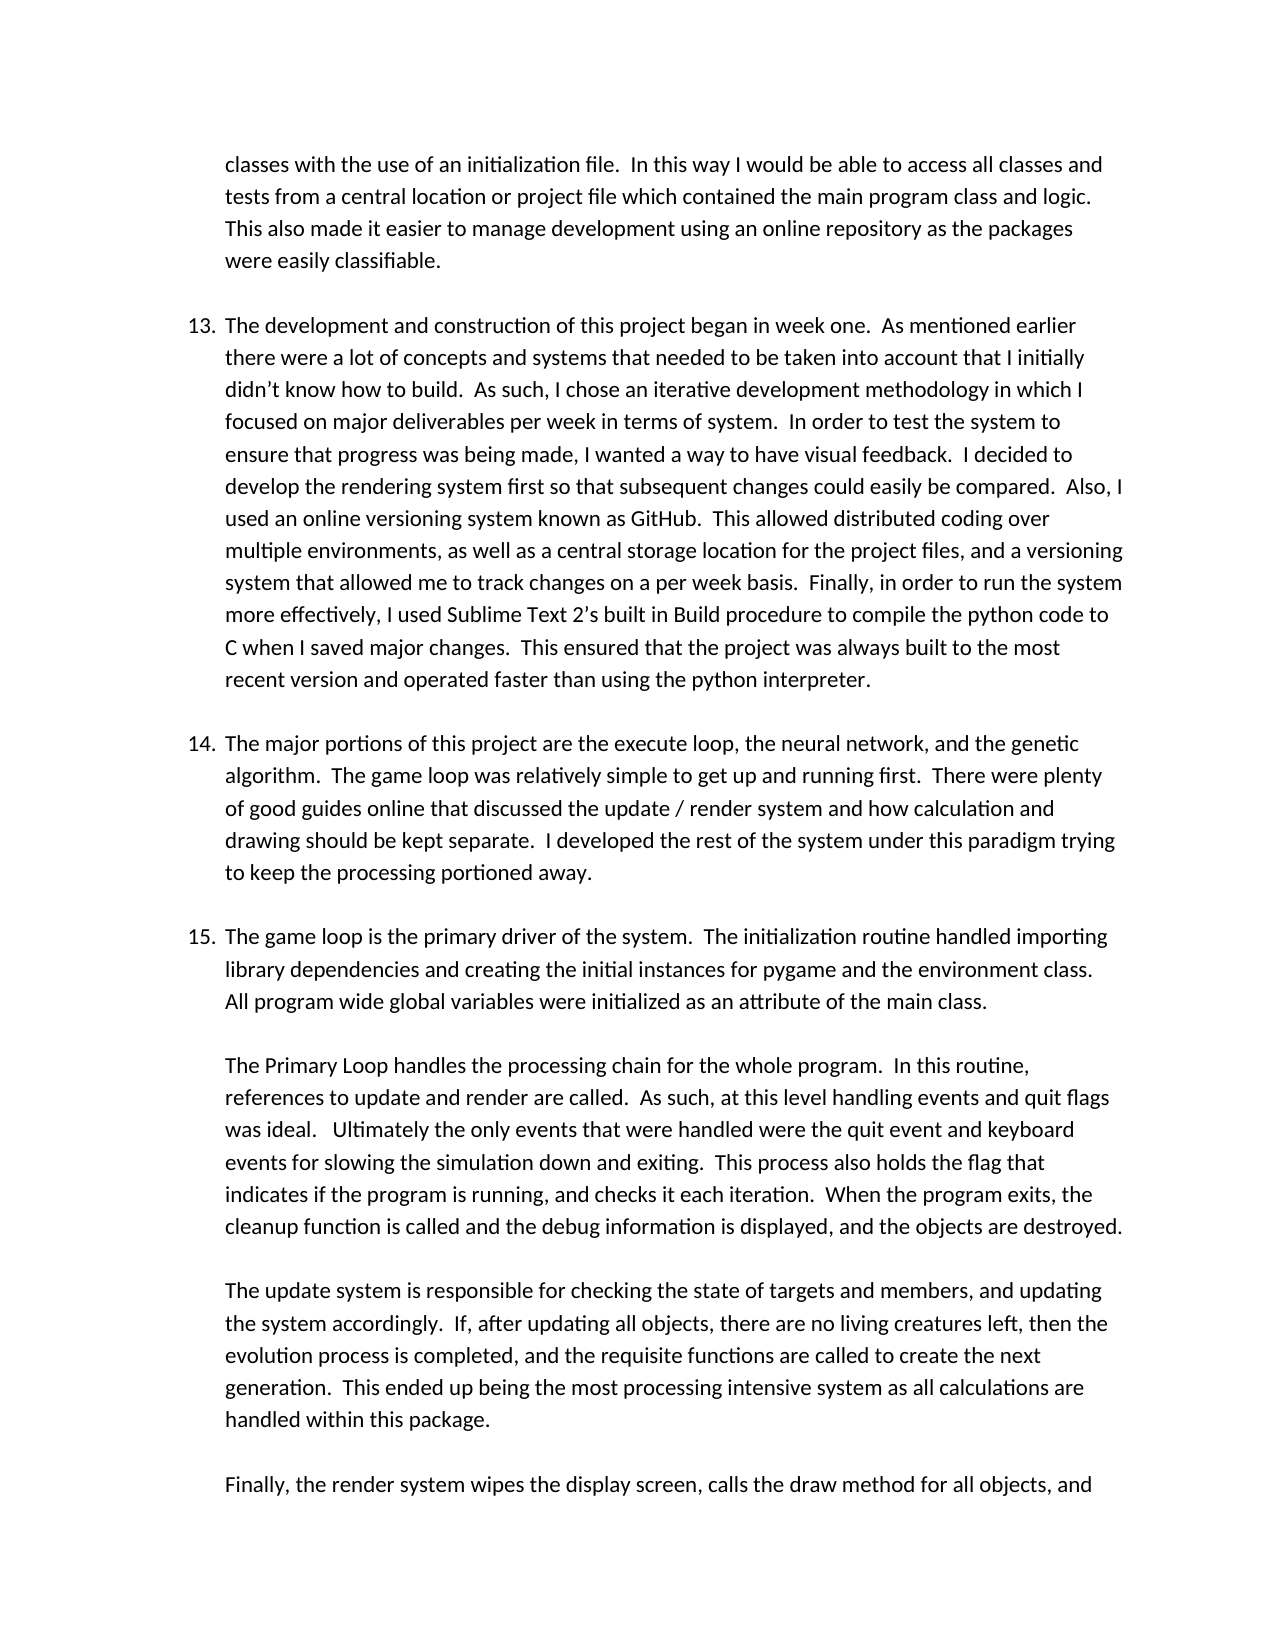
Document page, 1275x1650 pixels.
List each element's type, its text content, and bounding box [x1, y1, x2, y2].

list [187, 150, 1125, 307]
list The major portions of this project are the execute loop, the neural network, and the genetic algorithm. The game loop was relatively simple to get up and running first. There were plenty of good guides online that discussed the update / render system and how calculation and drawing should be kept separate. I developed the rest of the system under this paradigm trying to keep the processing portioned away. [187, 729, 1125, 918]
list The development and construction of this project began in week one. As mentioned earlier there were a lot of concepts and systems that needed to be taken into account that I initially didn’t know how to build. As such, I chose an iterative development methodology in which I focused on major deliverables per week in terms of system. In order to test the system to ensure that progress was being made, I wanted a way to have visual feedback. I decided to develop the rendering system first so that subsequent changes could easily be compared. Also, I used an online versioning system known as GitHub. This allowed distributed coding over multiple environments, as well as a central storage location for the project files, and a versioning system that allowed me to track changes on a per week basis. Finally, in order to run the system more effectively, I used Sublime Text 2’s built in Build procedure to compile the python code to C when I saved major changes. This ensured that the project was always built to the most recent version and operated faster than using the python interpreter. [187, 311, 1125, 725]
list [187, 922, 1125, 1498]
